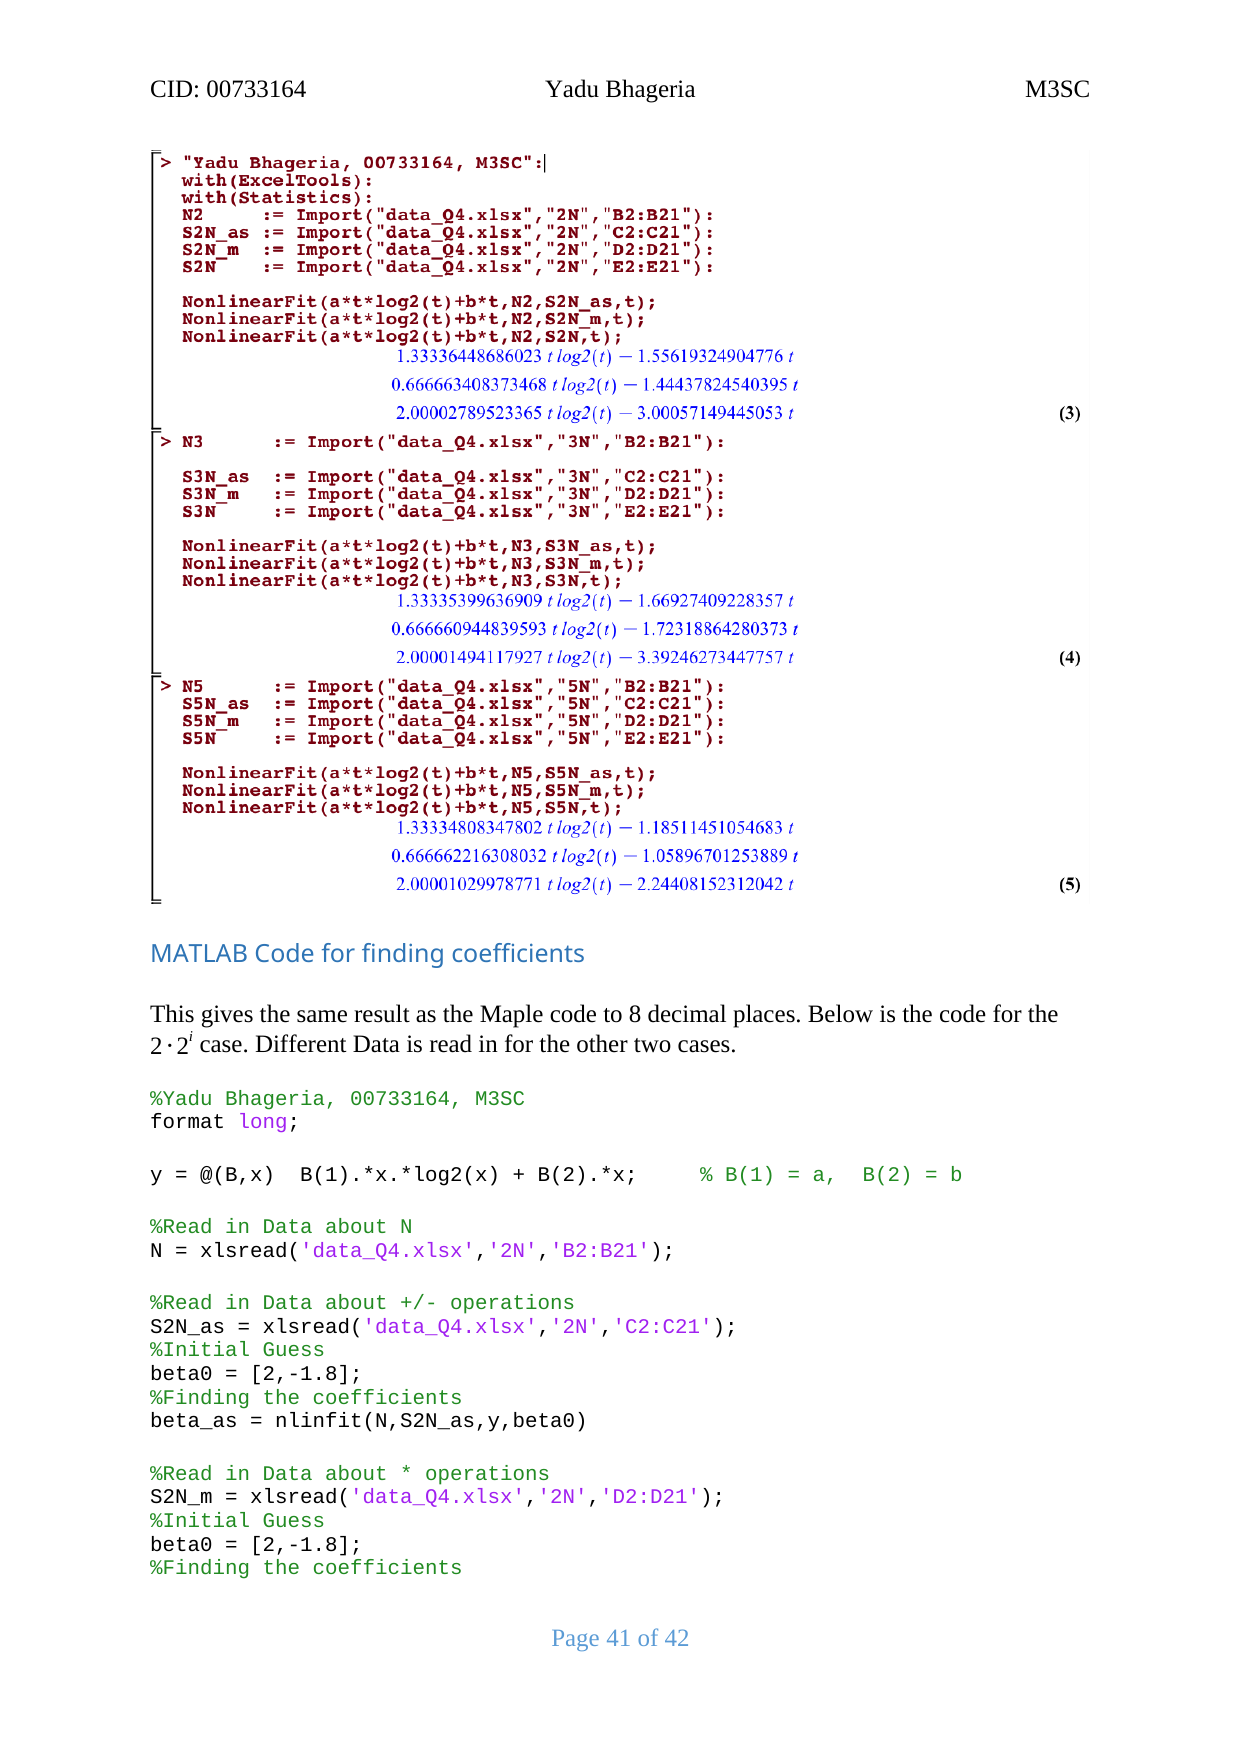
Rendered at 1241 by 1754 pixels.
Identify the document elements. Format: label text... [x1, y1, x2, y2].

text %Initial Guess [150, 1339, 1090, 1363]
text S2N_m = xlsread('data_Q4.xlsx','2N','D2:D21'); [150, 1486, 1090, 1510]
text format long; [150, 1111, 1090, 1135]
text %Initial Guess [150, 1510, 1090, 1534]
text %Finding the coefficients [150, 1557, 1090, 1581]
text This gives the same result as the Maple code to 8 decimal places. Below is the code for the case. Different Data is read in for the other two cases. [150, 970, 1090, 1059]
text %Read in Data about +/- operations [150, 1292, 1090, 1316]
text beta0 = [2,-1.8]; [150, 1534, 1090, 1557]
text %Yadu Bhageria, 00733164, M3SC [150, 1088, 1090, 1111]
text S2N_as = xlsread('data_Q4.xlsx','2N','C2:C21'); [150, 1316, 1090, 1339]
text y = @(B,x) B(1).*x.*log2(x) + B(2).*x; % B(1) = a, B(2) = b [150, 1164, 1090, 1187]
text beta0 = [2,-1.8]; [150, 1363, 1090, 1387]
text N = xlsread('data_Q4.xlsx','2N','B2:B21'); [150, 1240, 1090, 1263]
text %Read in Data about * operations [150, 1463, 1090, 1486]
picture [150, 150, 1090, 904]
text %Read in Data about N [150, 1216, 1090, 1240]
subtitle MATLAB Code for finding coefficients [150, 936, 1090, 970]
text beta_as = nlinfit(N,S2N_as,y,beta0) [150, 1410, 1090, 1434]
text %Finding the coefficients [150, 1387, 1090, 1410]
